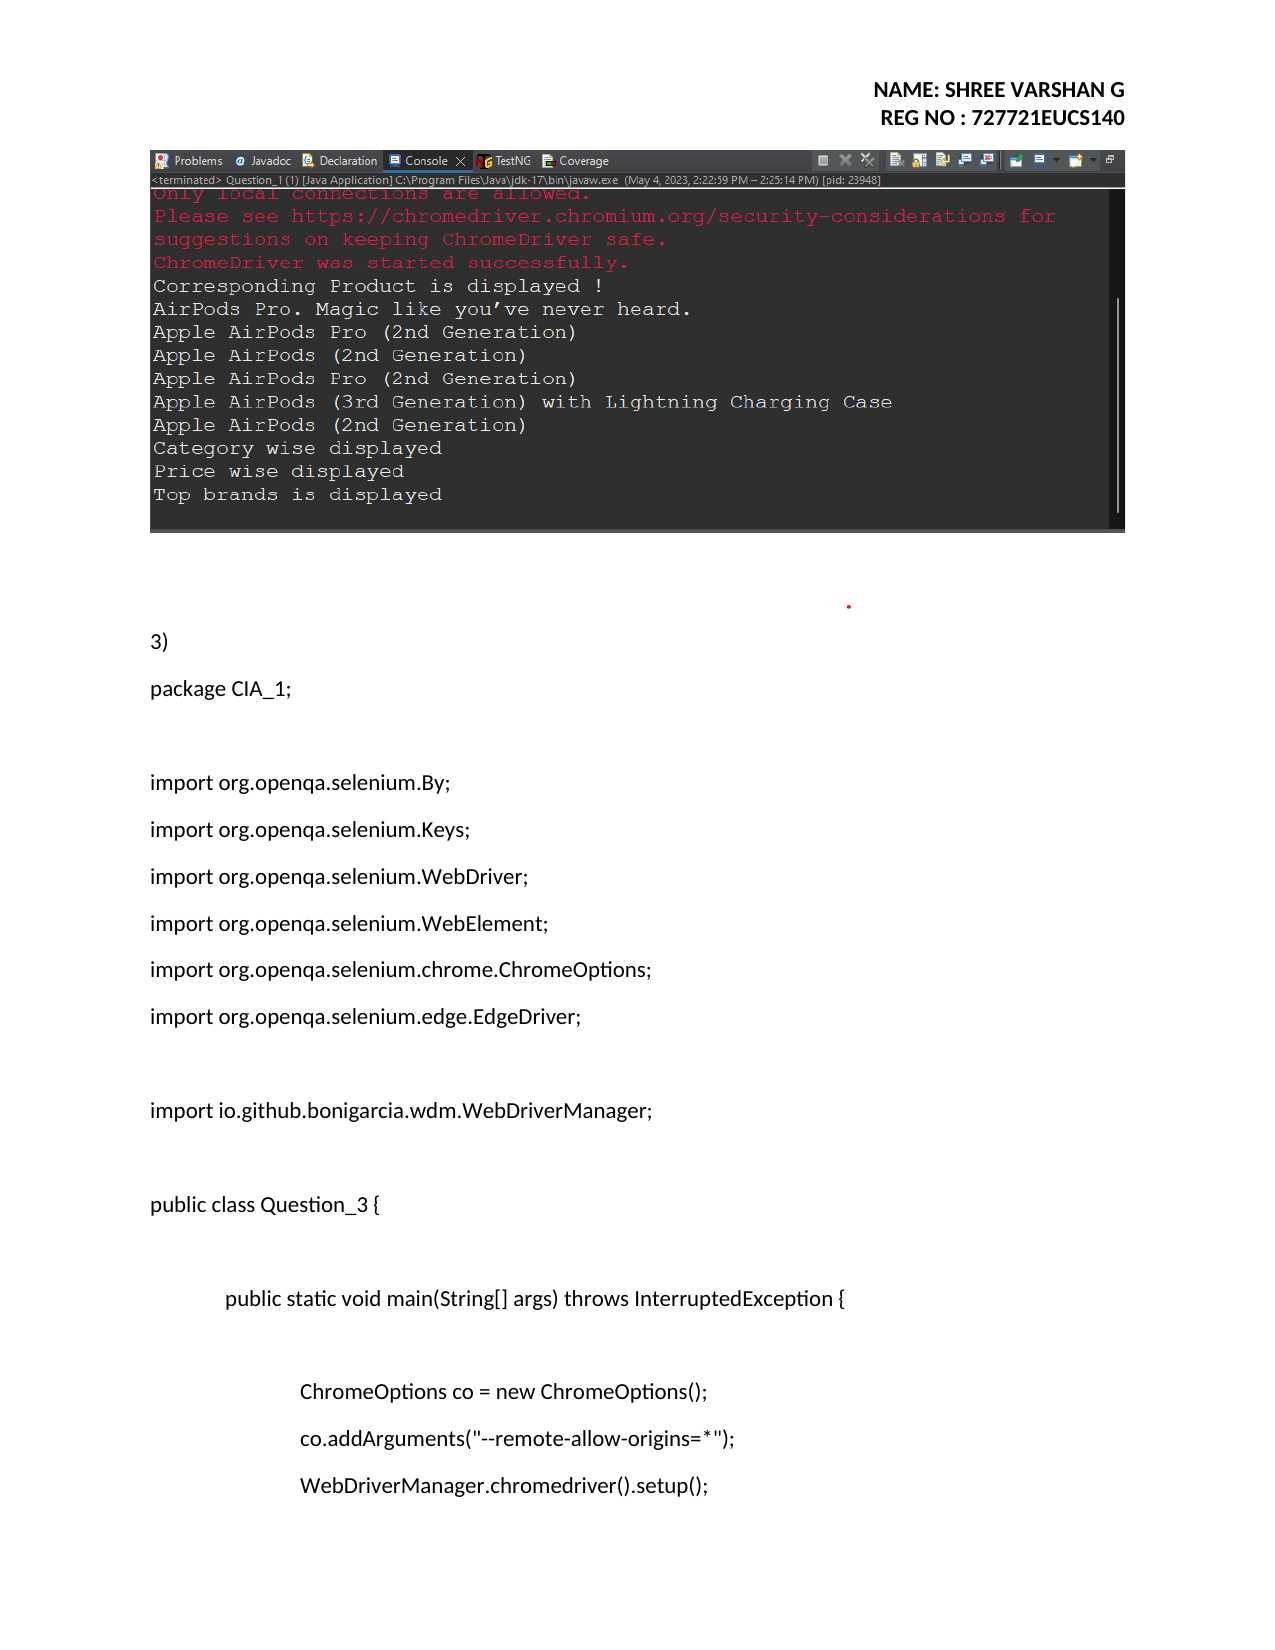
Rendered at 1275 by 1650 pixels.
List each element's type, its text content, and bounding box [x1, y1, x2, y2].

text package CIA_1; [150, 674, 1125, 702]
text public class Question_3 { [150, 1190, 1125, 1218]
text public static void main(String[] args) throws InterruptedException { [150, 1284, 1125, 1312]
text import org.openqa.selenium.WebDriver; [150, 862, 1125, 890]
text import org.openqa.selenium.WebElement; [150, 909, 1125, 937]
text co.addArguments("--remote-allow-origins=*"); [150, 1424, 1125, 1452]
picture [150, 150, 1125, 609]
text import org.openqa.selenium.edge.EdgeDriver; [150, 1002, 1125, 1030]
text ChromeOptions co = new ChromeOptions(); [150, 1377, 1125, 1405]
text import org.openqa.selenium.By; [150, 768, 1125, 796]
text WebDriverManager.chromedriver().setup(); [150, 1471, 1125, 1499]
text import io.github.bonigarcia.wdm.WebDriverManager; [150, 1096, 1125, 1124]
text import org.openqa.selenium.Keys; [150, 815, 1125, 843]
text 3) [150, 627, 1125, 655]
text import org.openqa.selenium.chrome.ChromeOptions; [150, 956, 1125, 983]
